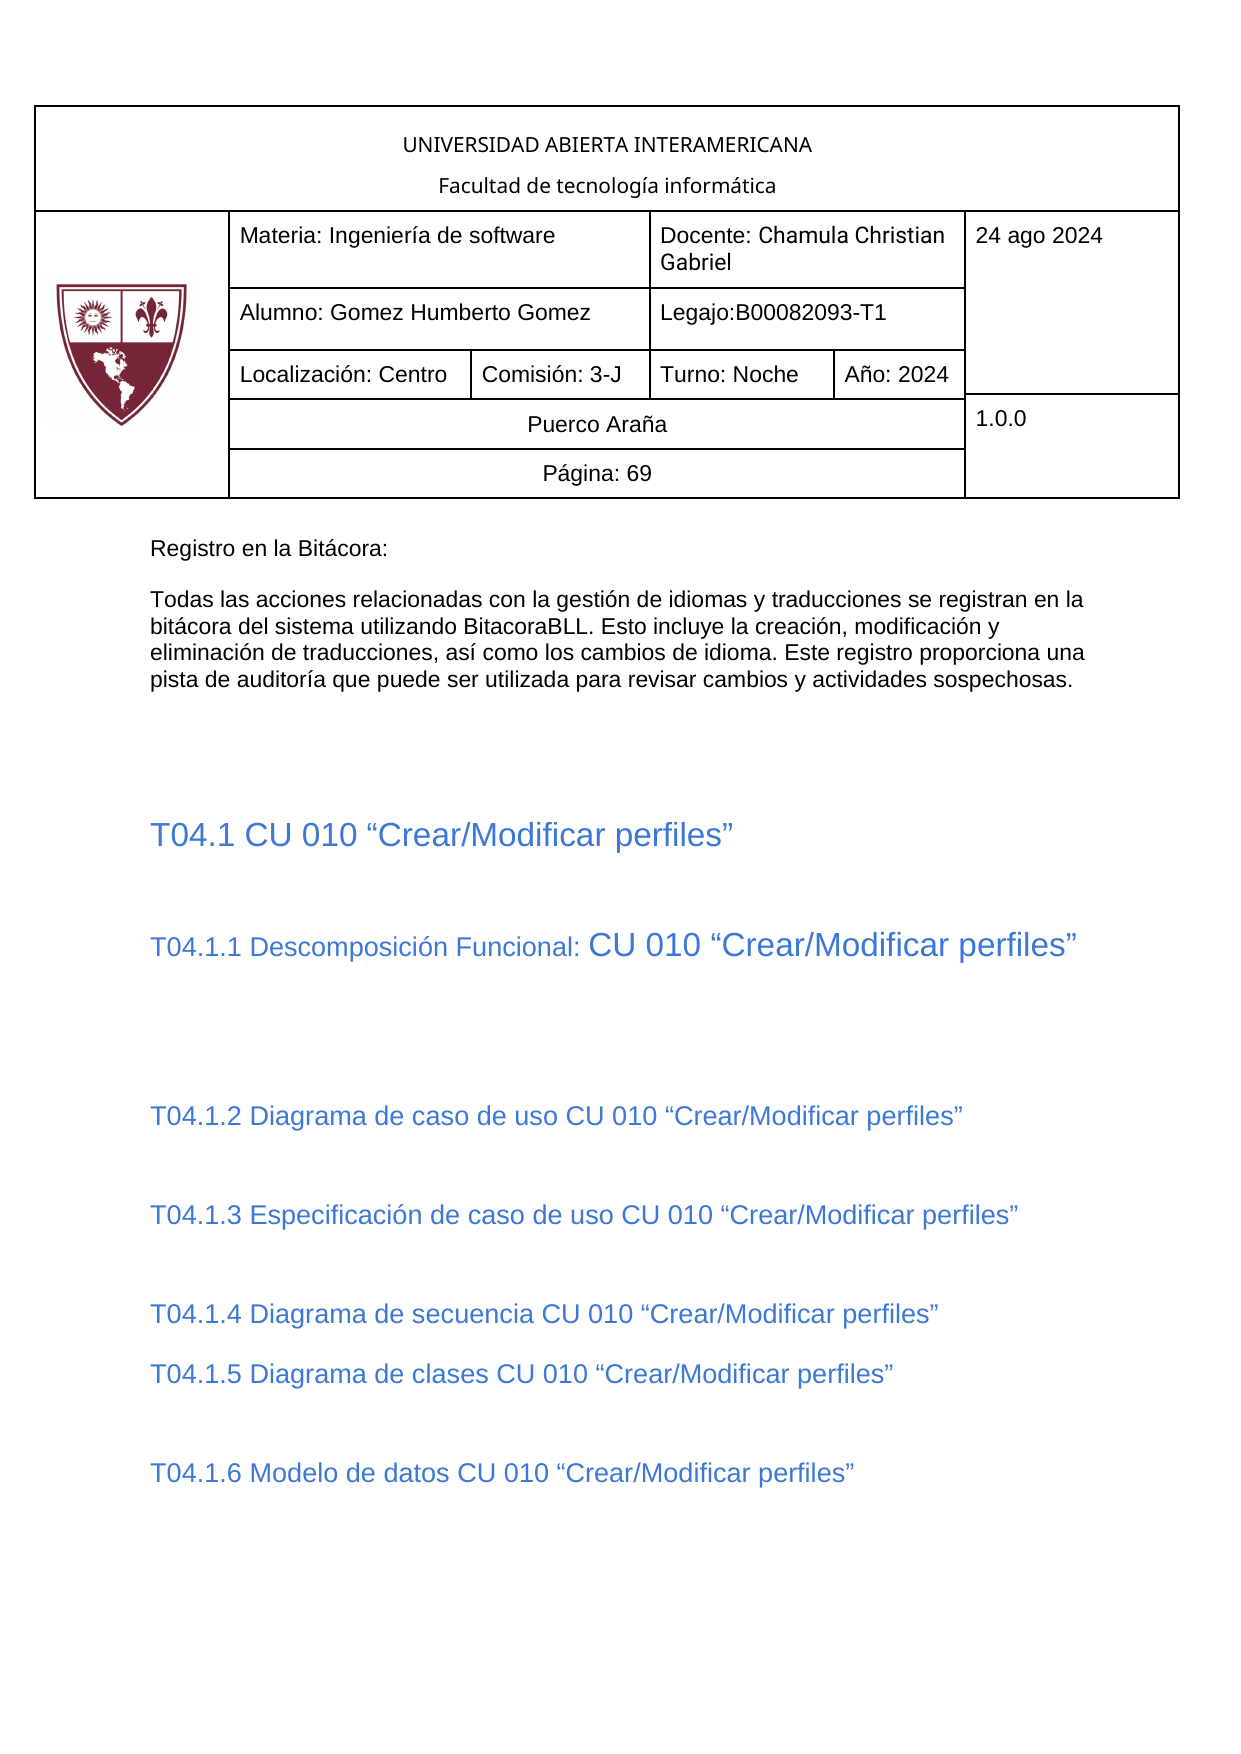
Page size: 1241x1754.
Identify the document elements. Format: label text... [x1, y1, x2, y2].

picture [45, 275, 198, 428]
subtitle T04.1.2 Diagrama de caso de uso CU 010 “Crear/Modificar perfiles” [150, 1100, 1090, 1131]
subtitle T04.1.6 Modelo de datos CU 010 “Crear/Modificar perfiles” [150, 1457, 1090, 1489]
text Todas las acciones relacionadas con la gestión de idiomas y traducciones se registran en la bitácora del sistema utilizando BitacoraBLL. Esto incluye la creación, modificación y eliminación de traducciones, así como los cambios de idioma. Este registro proporciona una pista de auditoría que puede ser utilizada para revisar cambios y actividades sospechosas. [150, 586, 1090, 692]
subtitle T04.1.3 Especificación de caso de uso CU 010 “Crear/Modificar perfiles” [150, 1199, 1090, 1230]
subtitle T04.1.1 Descomposición Funcional: CU 010 “Crear/Modificar perfiles” [150, 925, 1090, 963]
text Registro en la Bitácora: [150, 535, 1090, 561]
subtitle T04.1.4 Diagrama de secuencia CU 010 “Crear/Modificar perfiles” [150, 1298, 1090, 1329]
subtitle T04.1.5 Diagrama de clases CU 010 “Crear/Modificar perfiles” [150, 1358, 1090, 1390]
subtitle T04.1 CU 010 “Crear/Modificar perfiles” [150, 815, 1090, 853]
